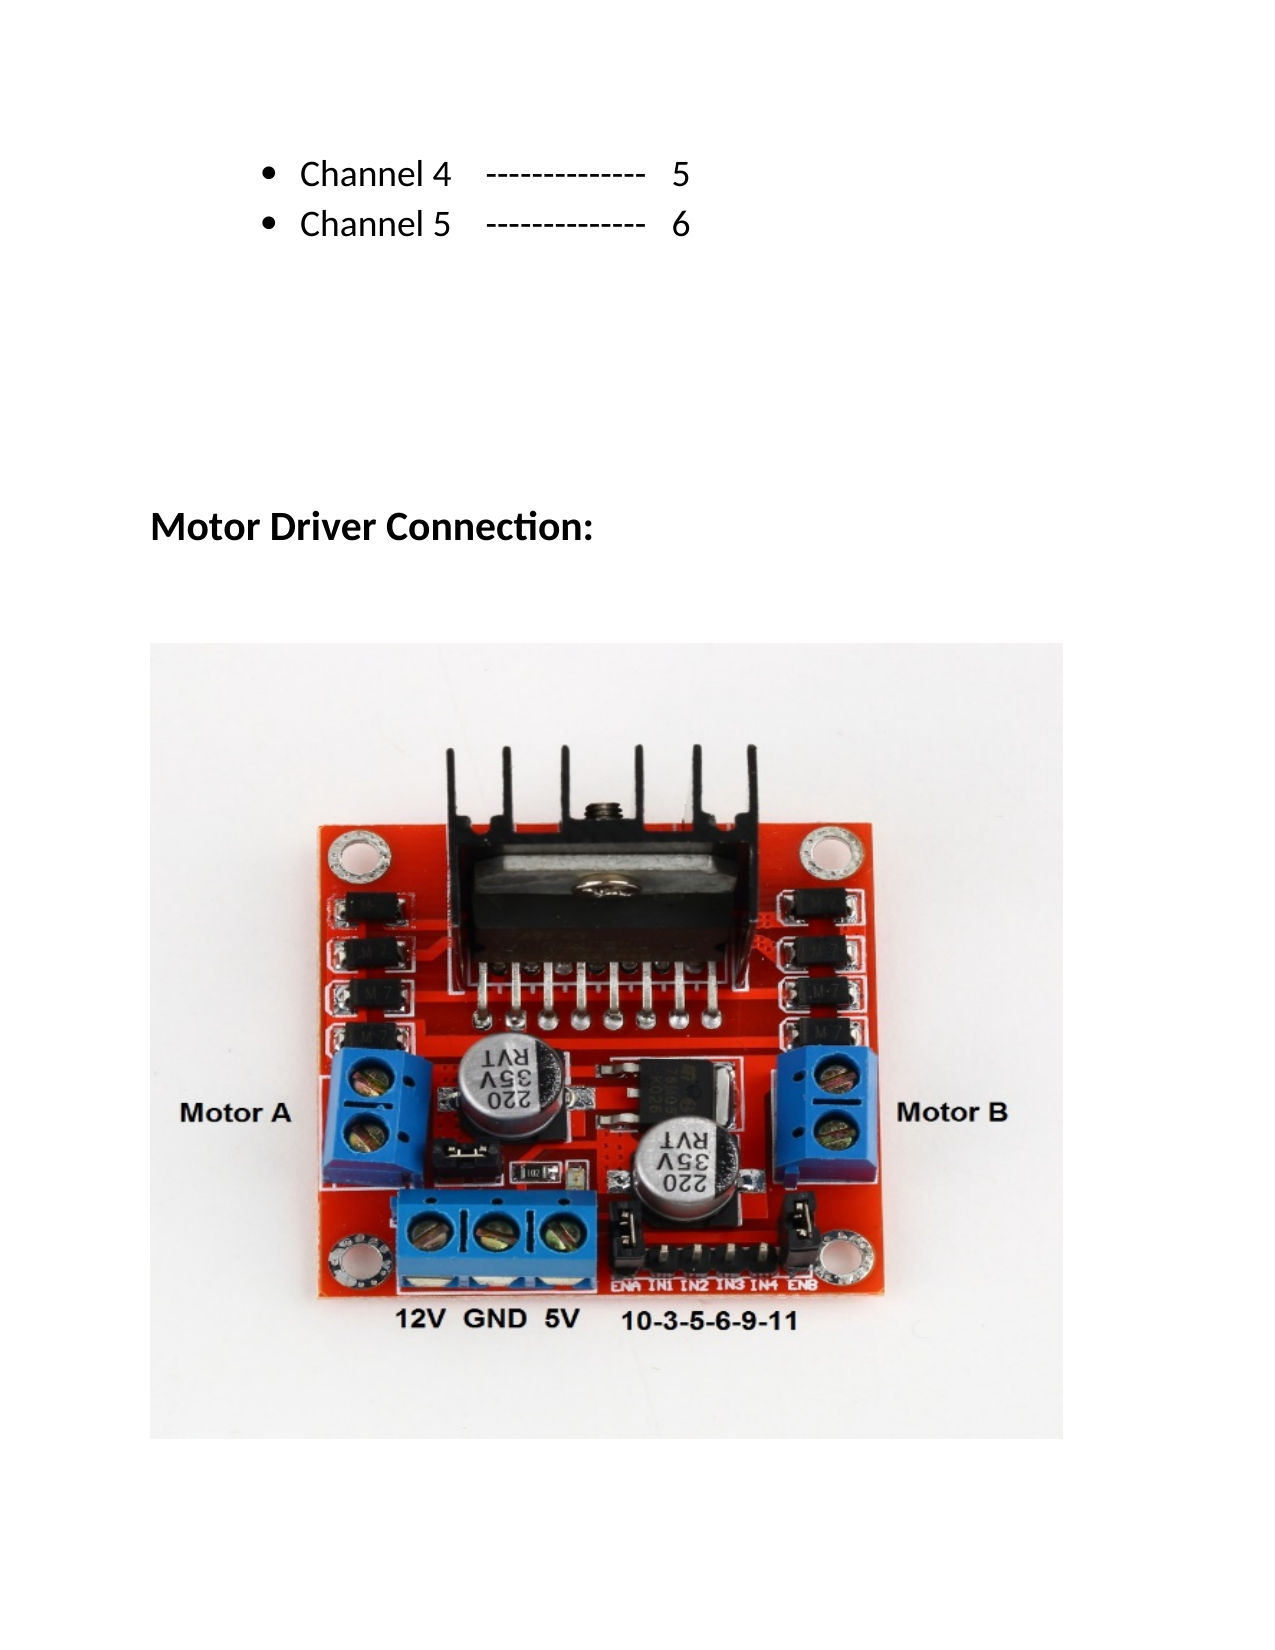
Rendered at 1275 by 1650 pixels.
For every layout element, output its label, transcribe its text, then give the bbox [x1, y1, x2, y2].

list Channel 5 -------------- 6 [262, 199, 1125, 245]
list Channel 4 -------------- 5 [262, 150, 1125, 196]
picture [150, 643, 1063, 1439]
text Motor Driver Connection: [150, 500, 1125, 551]
